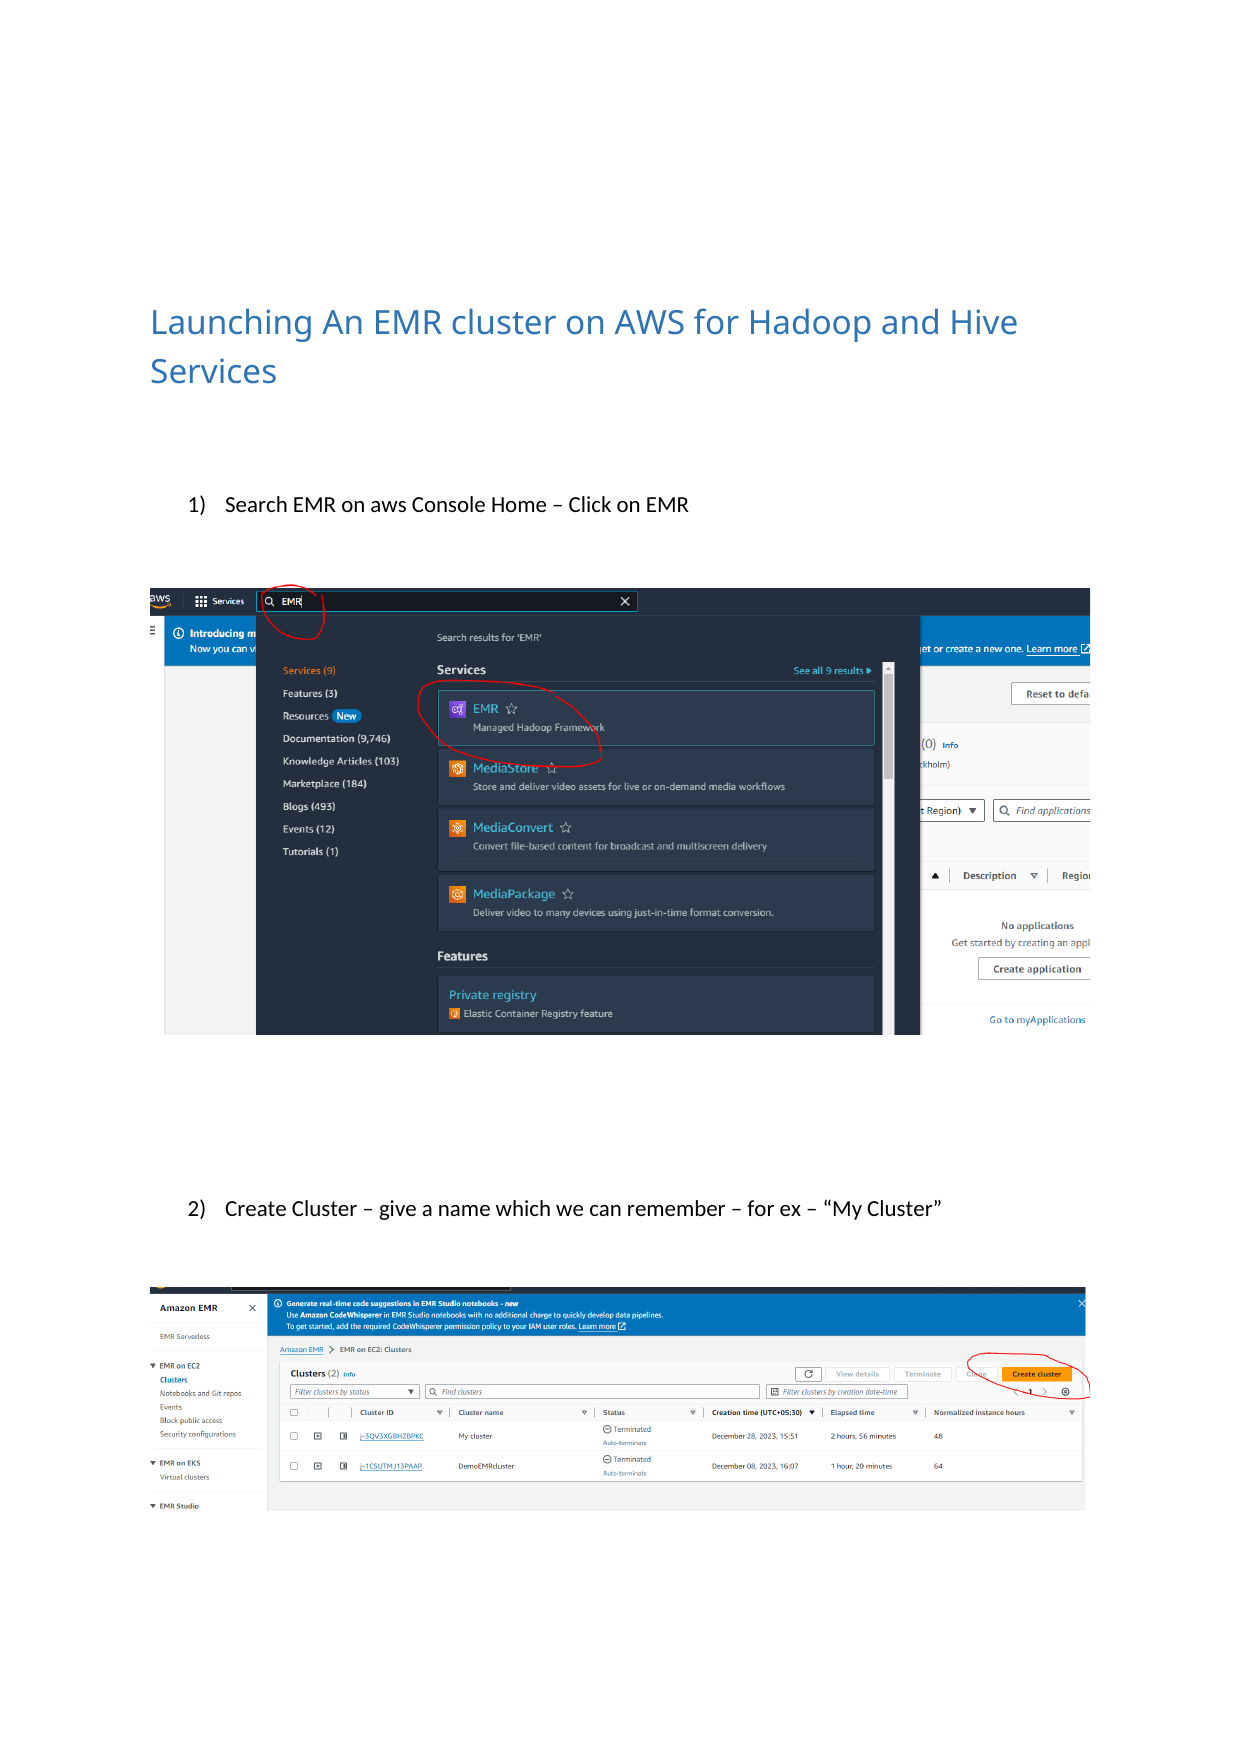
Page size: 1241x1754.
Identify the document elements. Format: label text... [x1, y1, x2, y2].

list Search EMR on aws Console Home – Click on EMR [187, 491, 1090, 519]
picture [150, 1287, 1091, 1511]
subtitle Launching An EMR cluster on AWS for Hadoop and Hive Services [150, 299, 1090, 393]
list Create Cluster – give a name which we can remember – for ex – “My Cluster” [187, 1194, 1090, 1222]
picture [150, 584, 1091, 1035]
